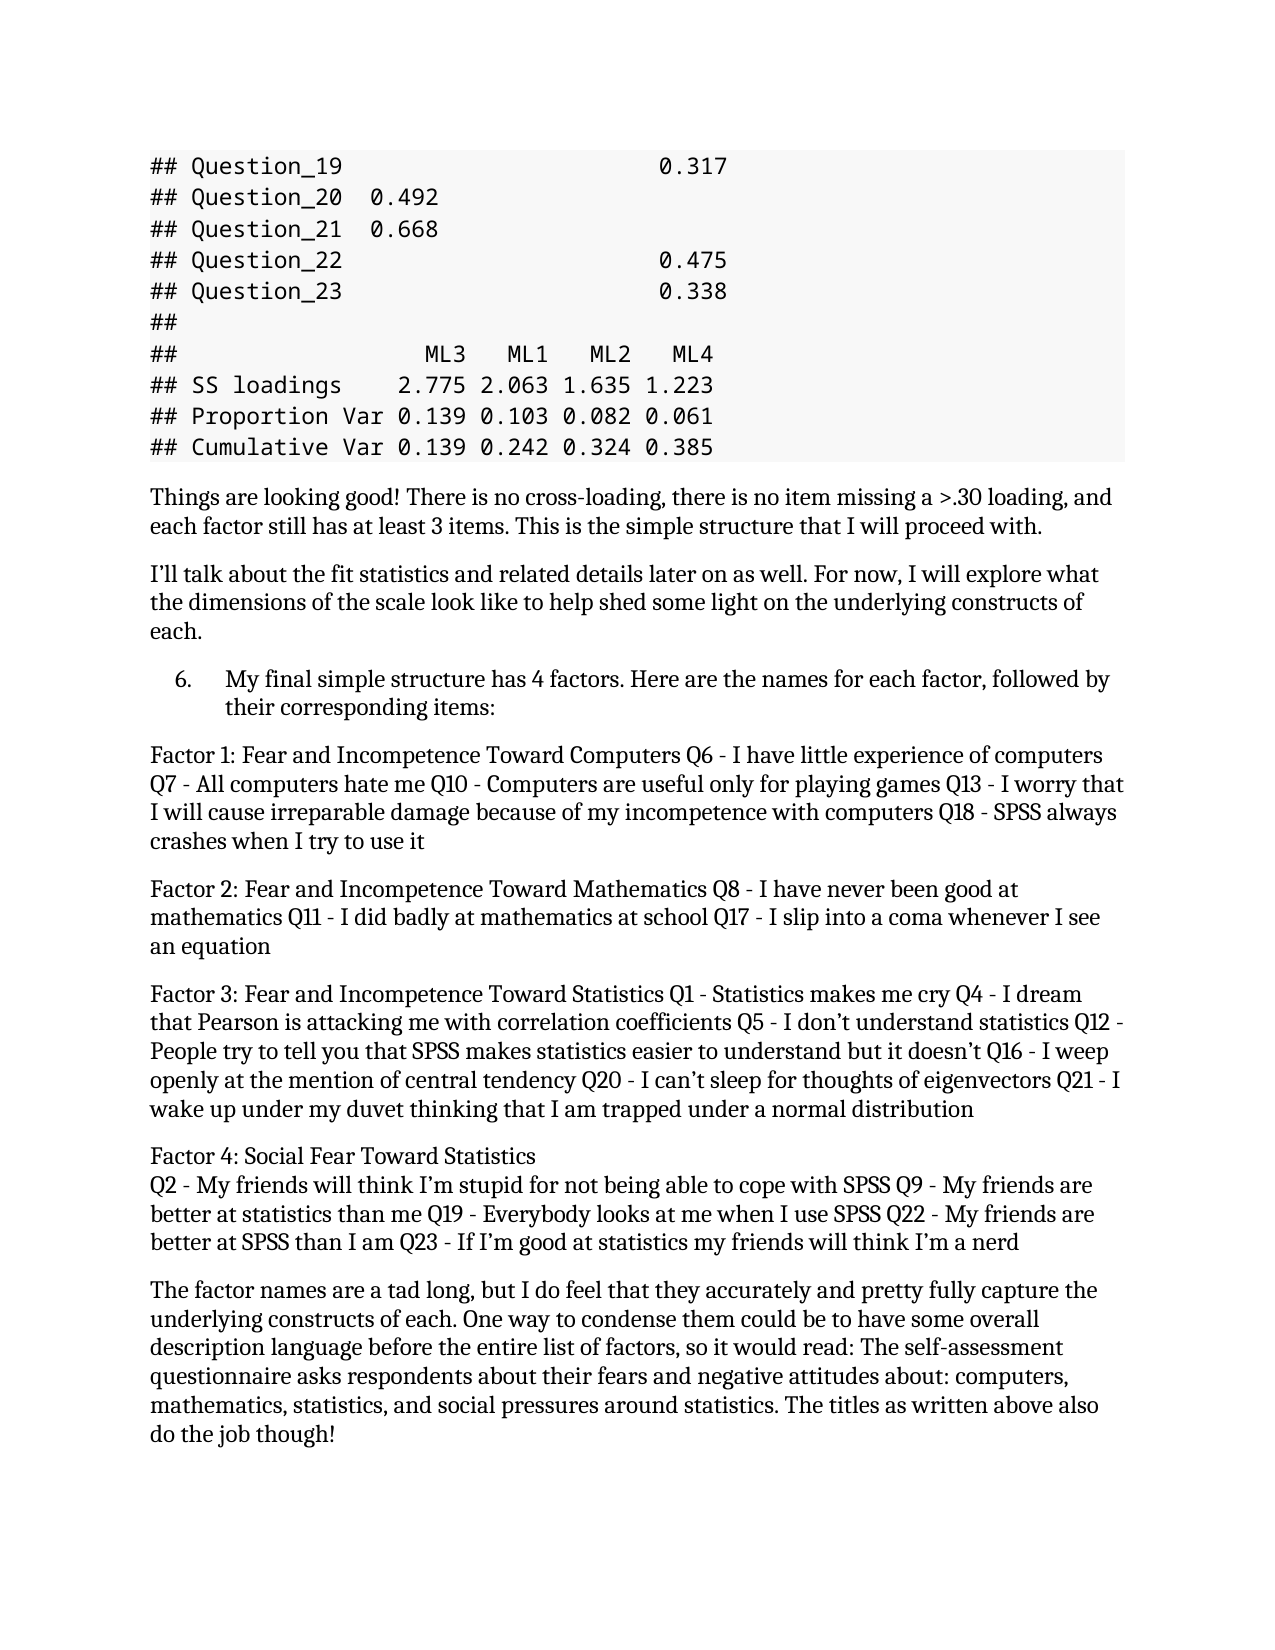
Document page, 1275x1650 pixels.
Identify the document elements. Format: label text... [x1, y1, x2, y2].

text Factor 1: Fear and Incompetence Toward Computers Q6 - I have little experience of computers Q7 - All computers hate me Q10 - Computers are useful only for playing games Q13 - I worry that I will cause irreparable damage because of my incompetence with computers Q18 - SPSS always crashes when I try to use it [150, 741, 1125, 856]
text Factor 3: Fear and Incompetence Toward Statistics Q1 - Statistics makes me cry Q4 - I dream that Pearson is attacking me with correlation coefficients Q5 - I don’t understand statistics Q12 - People try to tell you that SPSS makes statistics easier to understand but it doesn’t Q16 - I weep openly at the mention of central tendency Q20 - I can’t sleep for thoughts of eigenvectors Q21 - I wake up under my duvet thinking that I am trapped under a normal distribution [150, 979, 1125, 1123]
text The factor names are a tad long, but I do feel that they accurately and pretty fully capture the underlying constructs of each. One way to condense them could be to have some overall description language before the entire list of factors, so it would read: The self-assessment questionnaire asks respondents about their fears and negative attitudes about: computers, mathematics, statistics, and social pressures around statistics. The titles as written above also do the job though! [150, 1276, 1125, 1448]
text Factor 2: Fear and Incompetence Toward Mathematics Q8 - I have never been good at mathematics Q11 - I did badly at mathematics at school Q17 - I slip into a coma whenever I see an equation [150, 874, 1125, 961]
text Things are looking good! There is no cross-loading, there is no item missing a >.30 loading, and each factor still has at least 3 items. This is the simple structure that I will proceed with. [150, 483, 1125, 541]
text Factor 4: Social Fear Toward Statistics Q2 - My friends will think I’m stupid for not being able to cope with SPSS Q9 - My friends are better at statistics than me Q19 - Everybody looks at me when I use SPSS Q22 - My friends are better at SPSS than I am Q23 - If I’m good at statistics my friends will think I’m a nerd [150, 1142, 1125, 1257]
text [150, 150, 1125, 462]
text I’ll talk about the fit statistics and related details later on as well. For now, I will explore what the dimensions of the scale look like to help shed some light on the underlying constructs of each. [150, 559, 1125, 646]
list My final simple structure has 4 factors. Here are the names for each factor, followed by their corresponding items: [175, 664, 1125, 722]
